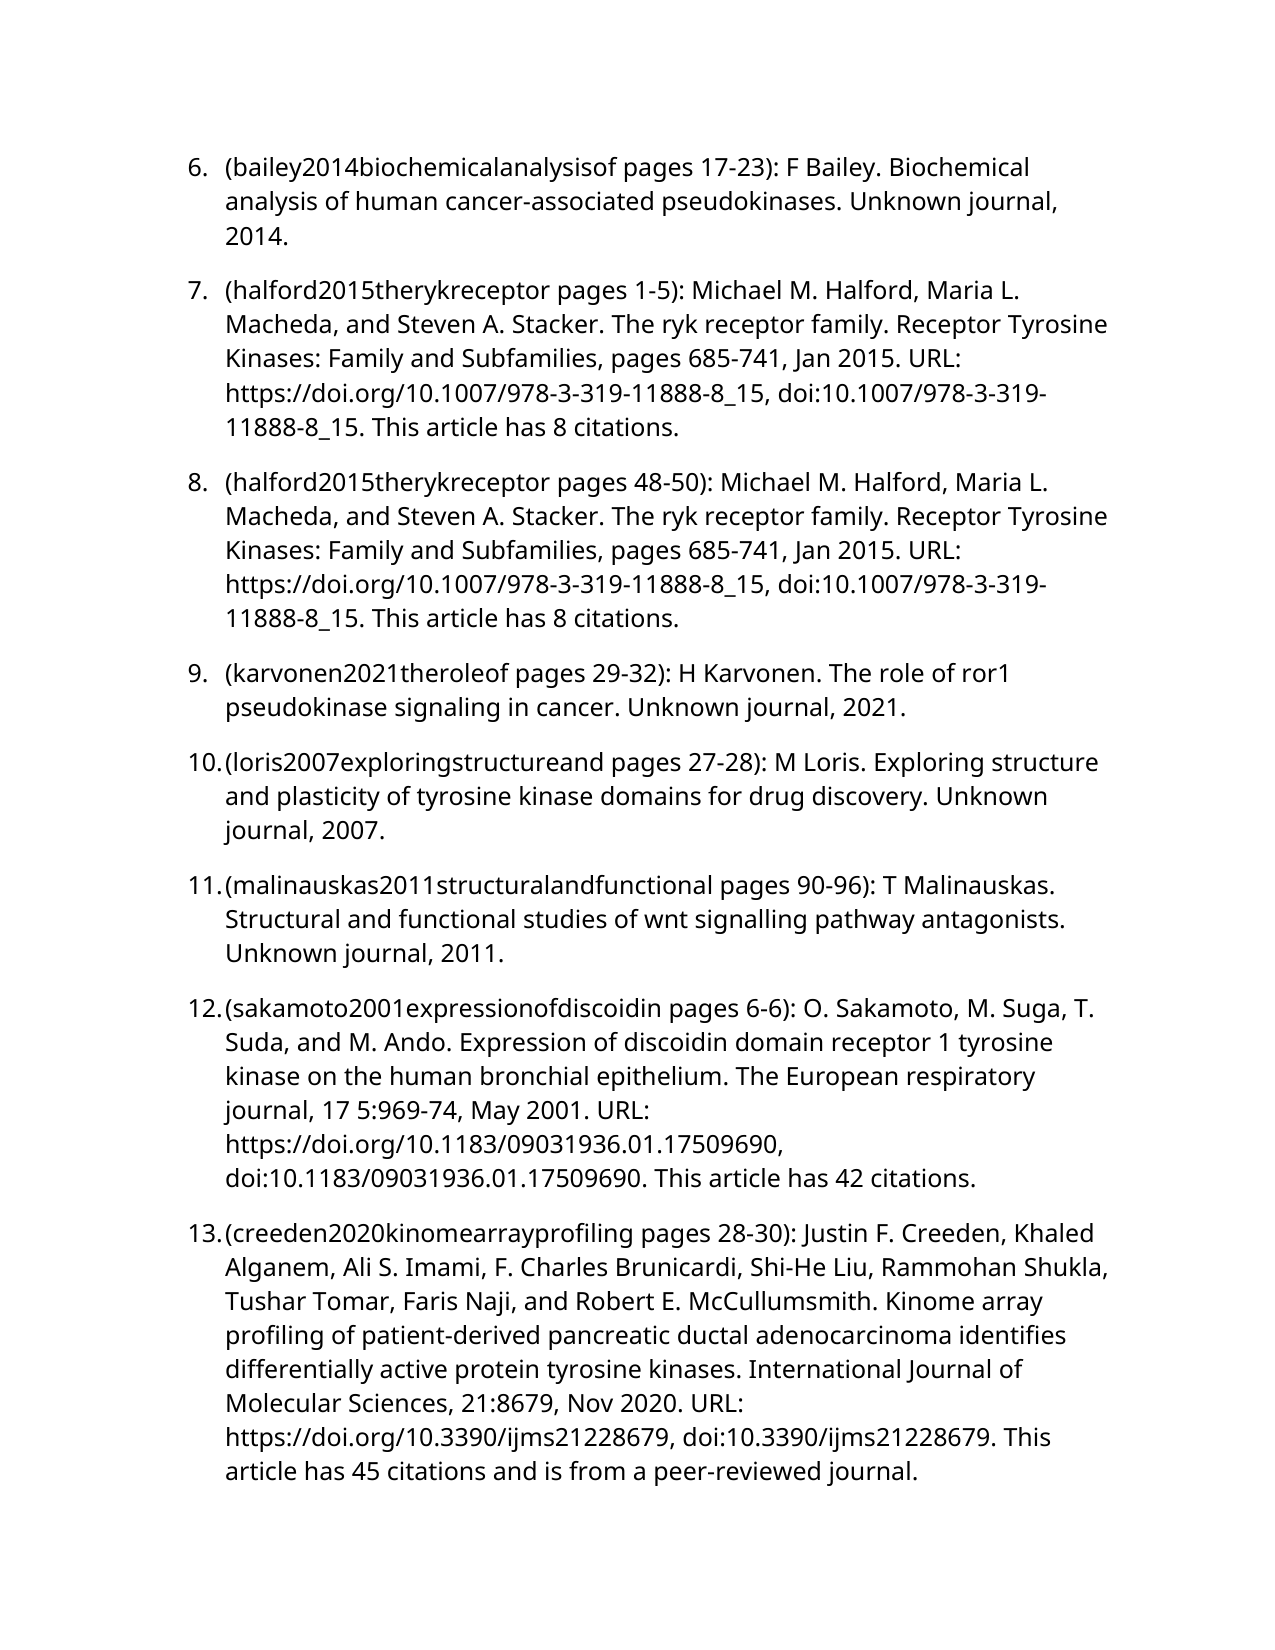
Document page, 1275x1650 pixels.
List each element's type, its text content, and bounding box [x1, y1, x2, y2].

list (karvonen2021theroleof pages 29-32): H Karvonen. The role of ror1 pseudokinase signaling in cancer. Unknown journal, 2021. [187, 655, 1125, 723]
list (creeden2020kinomearrayprofiling pages 28-30): Justin F. Creeden, Khaled Alganem, Ali S. Imami, F. Charles Brunicardi, Shi-He Liu, Rammohan Shukla, Tushar Tomar, Faris Naji, and Robert E. McCullumsmith. Kinome array profiling of patient-derived pancreatic ductal adenocarcinoma identifies differentially active protein tyrosine kinases. International Journal of Molecular Sciences, 21:8679, Nov 2020. URL: https://doi.org/10.3390/ijms21228679, doi:10.3390/ijms21228679. This article has 45 citations and is from a peer-reviewed journal. [187, 1216, 1125, 1488]
list (malinauskas2011structuralandfunctional pages 90-96): T Malinauskas. Structural and functional studies of wnt signalling pathway antagonists. Unknown journal, 2011. [187, 867, 1125, 969]
list (loris2007exploringstructureand pages 27-28): M Loris. Exploring structure and plasticity of tyrosine kinase domains for drug discovery. Unknown journal, 2007. [187, 744, 1125, 846]
list (halford2015therykreceptor pages 1-5): Michael M. Halford, Maria L. Macheda, and Steven A. Stacker. The ryk receptor family. Receptor Tyrosine Kinases: Family and Subfamilies, pages 685-741, Jan 2015. URL: https://doi.org/10.1007/978-3-319-11888-8_15, doi:10.1007/978-3-319-11888-8_15. This article has 8 citations. [187, 273, 1125, 443]
list (bailey2014biochemicalanalysisof pages 17-23): F Bailey. Biochemical analysis of human cancer-associated pseudokinases. Unknown journal, 2014. [187, 150, 1125, 252]
list (halford2015therykreceptor pages 48-50): Michael M. Halford, Maria L. Macheda, and Steven A. Stacker. The ryk receptor family. Receptor Tyrosine Kinases: Family and Subfamilies, pages 685-741, Jan 2015. URL: https://doi.org/10.1007/978-3-319-11888-8_15, doi:10.1007/978-3-319-11888-8_15. This article has 8 citations. [187, 464, 1125, 634]
list (sakamoto2001expressionofdiscoidin pages 6-6): O. Sakamoto, M. Suga, T. Suda, and M. Ando. Expression of discoidin domain receptor 1 tyrosine kinase on the human bronchial epithelium. The European respiratory journal, 17 5:969-74, May 2001. URL: https://doi.org/10.1183/09031936.01.17509690, doi:10.1183/09031936.01.17509690. This article has 42 citations. [187, 990, 1125, 1195]
